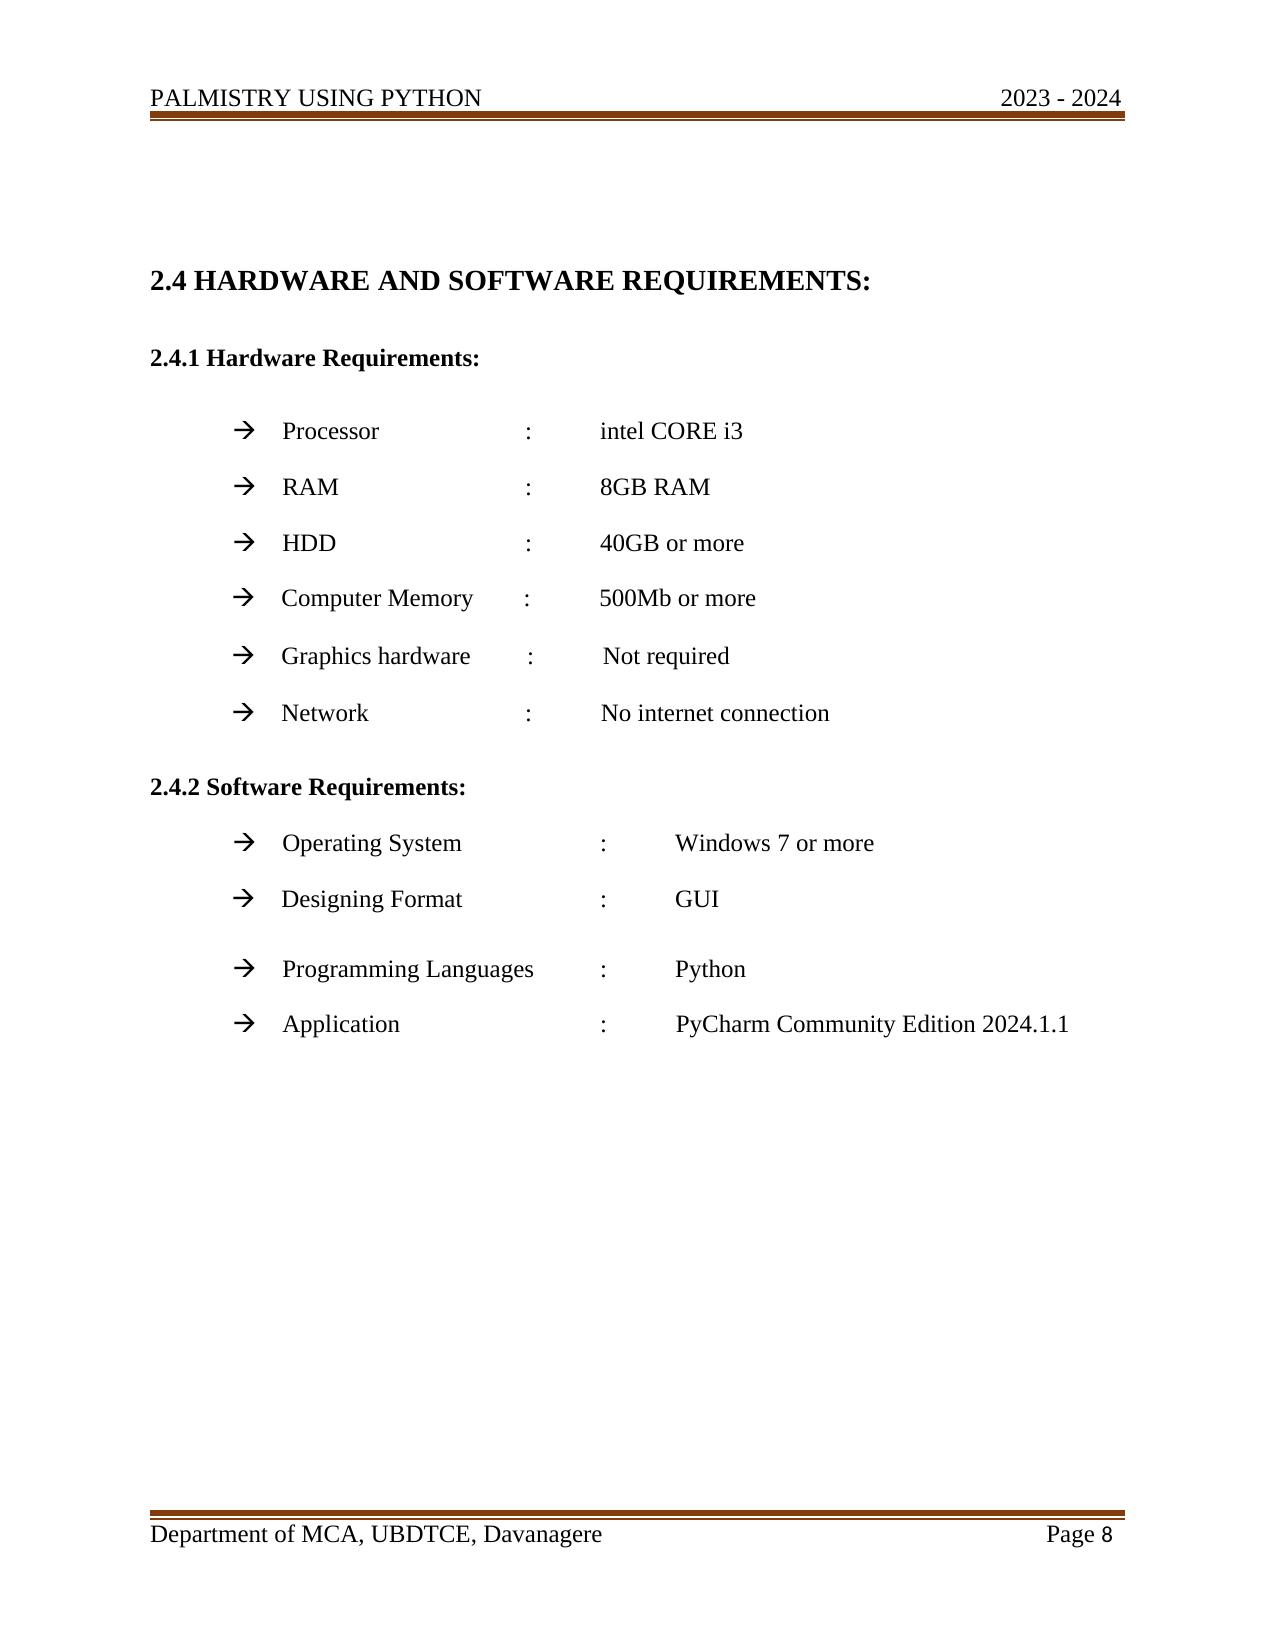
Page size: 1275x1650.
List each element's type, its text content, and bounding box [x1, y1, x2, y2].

text 2.4 HARDWARE AND SOFTWARE REQUIREMENTS: [150, 263, 1125, 296]
text 2.4.1 Hardware Requirements: [150, 343, 1125, 372]
list Network : No internet connection [244, 698, 1125, 727]
list Computer Memory : 500Mb or more [244, 583, 1125, 612]
list Designing Format : GUI [244, 884, 1125, 912]
list Processor : intel CORE i3 [244, 416, 1125, 445]
list RAM : 8GB RAM [244, 472, 1125, 501]
list Graphics hardware : Not required [244, 641, 1125, 669]
list Operating System : Windows 7 or more [244, 828, 1125, 857]
list Application : PyCharm Community Edition 2024.1.1 [244, 1009, 1125, 1038]
text 2.4.2 Software Requirements: [150, 772, 1125, 801]
list Programming Languages : Python [244, 954, 1125, 982]
list HDD : 40GB or more [244, 528, 1125, 556]
